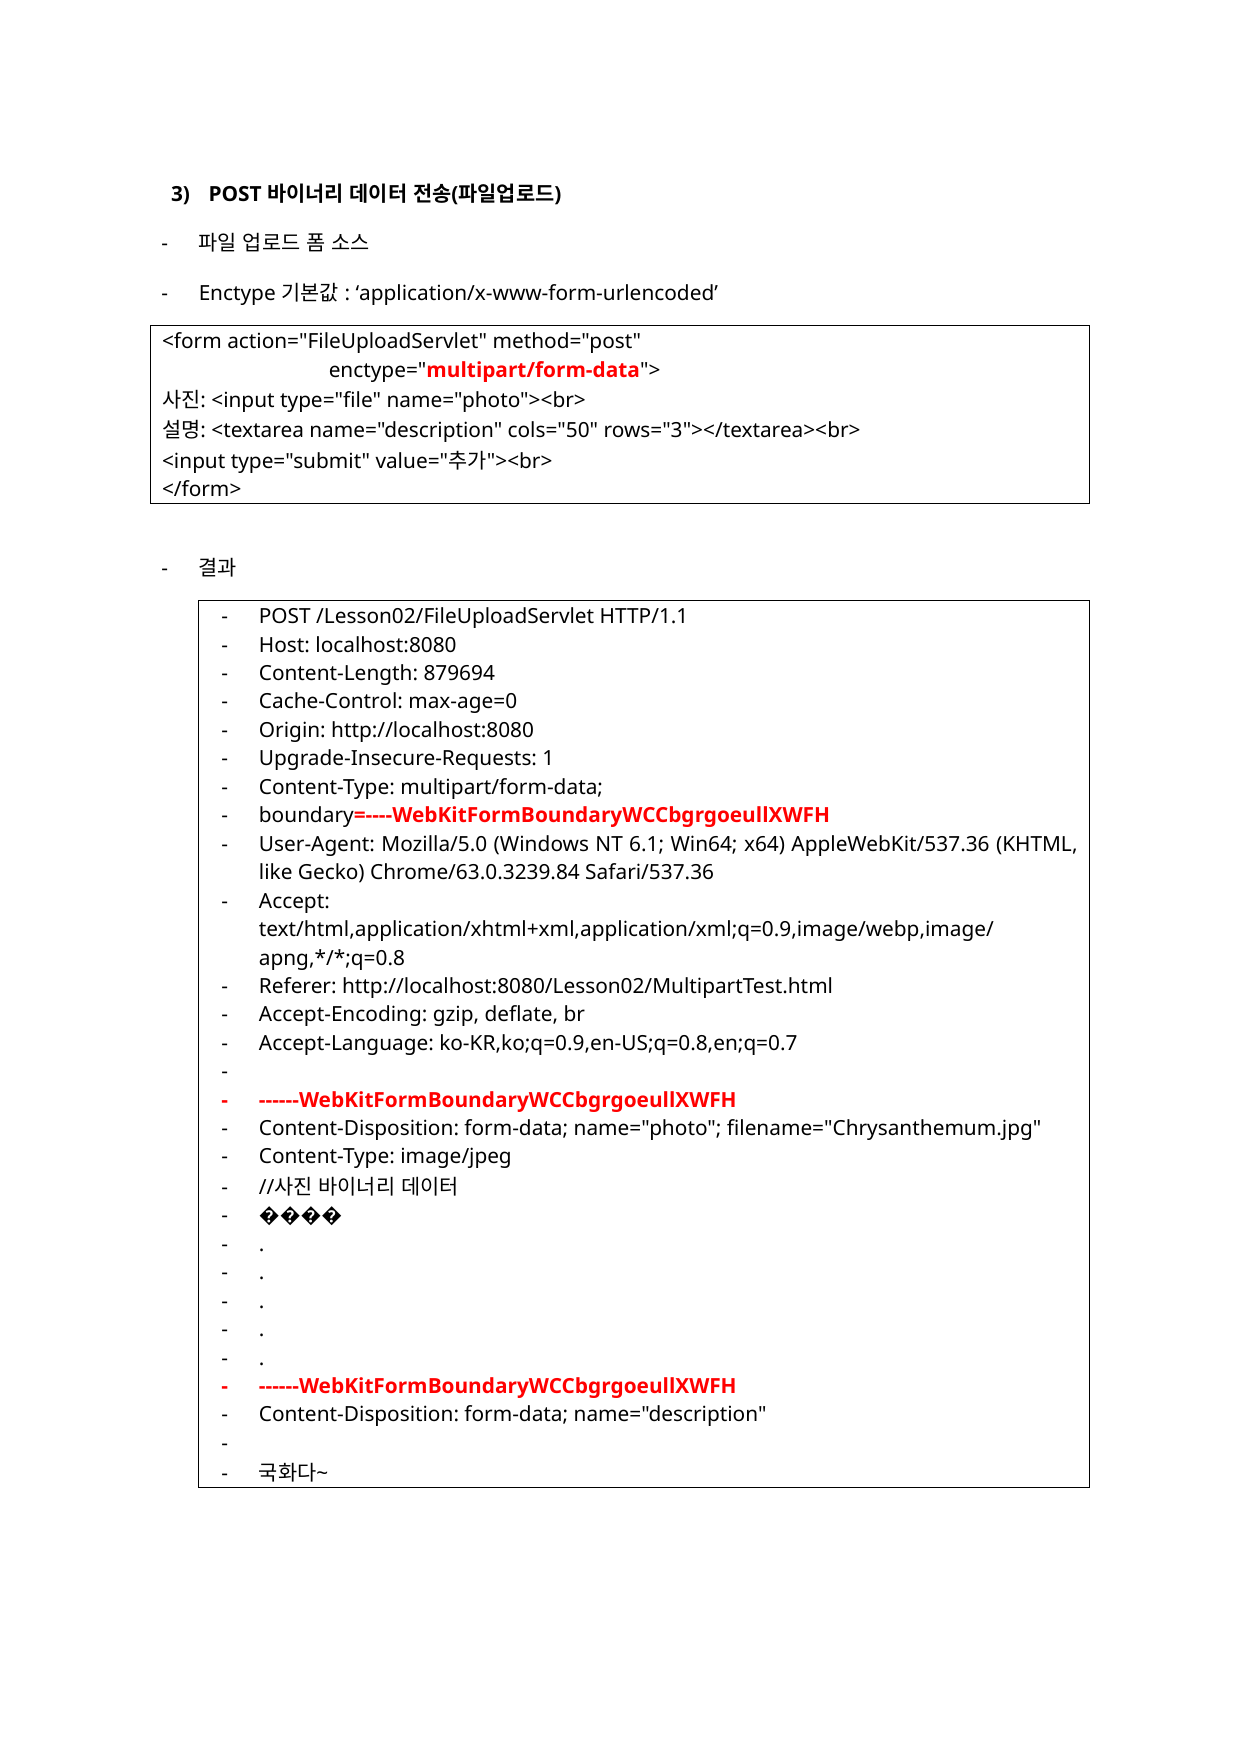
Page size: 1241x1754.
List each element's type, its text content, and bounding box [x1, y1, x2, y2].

table_header POST /Lesson02/FileUploadServlet HTTP/1.1 Host: localhost:8080 Content-Length: 879694 Cache-Control: max-age=0 Origin: http://localhost:8080 Upgrade-Insecure-Requests: 1 Content-Type: multipart/form-data; boundary=----WebKitFormBoundaryWCCbgrgoeullXWFH User-Agent: Mozilla/5.0 (Windows NT 6.1; Win64; x64) AppleWebKit/537.36 (KHTML, like Gecko) Chrome/63.0.3239.84 Safari/537.36 Accept: text/html,application/xhtml+xml,application/xml;q=0.9,image/webp,image/apng,*/*;q=0.8 Referer: http://localhost:8080/Lesson02/MultipartTest.html Accept-Encoding: gzip, deflate, br Accept-Language: ko-KR,ko;q=0.9,en-US;q=0.8,en;q=0.7 ------WebKitFormBoundaryWCCbgrgoeullXWFH Content-Disposition: form-data; name="photo"; filename="Chrysanthemum.jpg" Content-Type: image/jpeg //사진 바이너리 데이터 ���� . . . . . ------WebKitFormBoundaryWCCbgrgoeullXWFH Content-Disposition: form-data; name="description" 국화다~ [199, 601, 1089, 1487]
list Enctype 기본값 : ‘application/x-www-form-urlencoded’ [161, 276, 1090, 306]
list 결과 [161, 551, 1090, 581]
list 파일 업로드 폼 소스 [161, 227, 1090, 257]
table_header <form action="FileUploadServlet" method="post" enctype="multipart/form-data"> 사진: <input type="file" name="photo"><br> 설명: <textarea name="description" cols="50" rows="3"></textarea><br> <input type="submit" value="추가"><br> </form> [151, 326, 1089, 503]
subtitle POST 바이너리 데이터 전송(파일업로드) [171, 177, 1069, 207]
